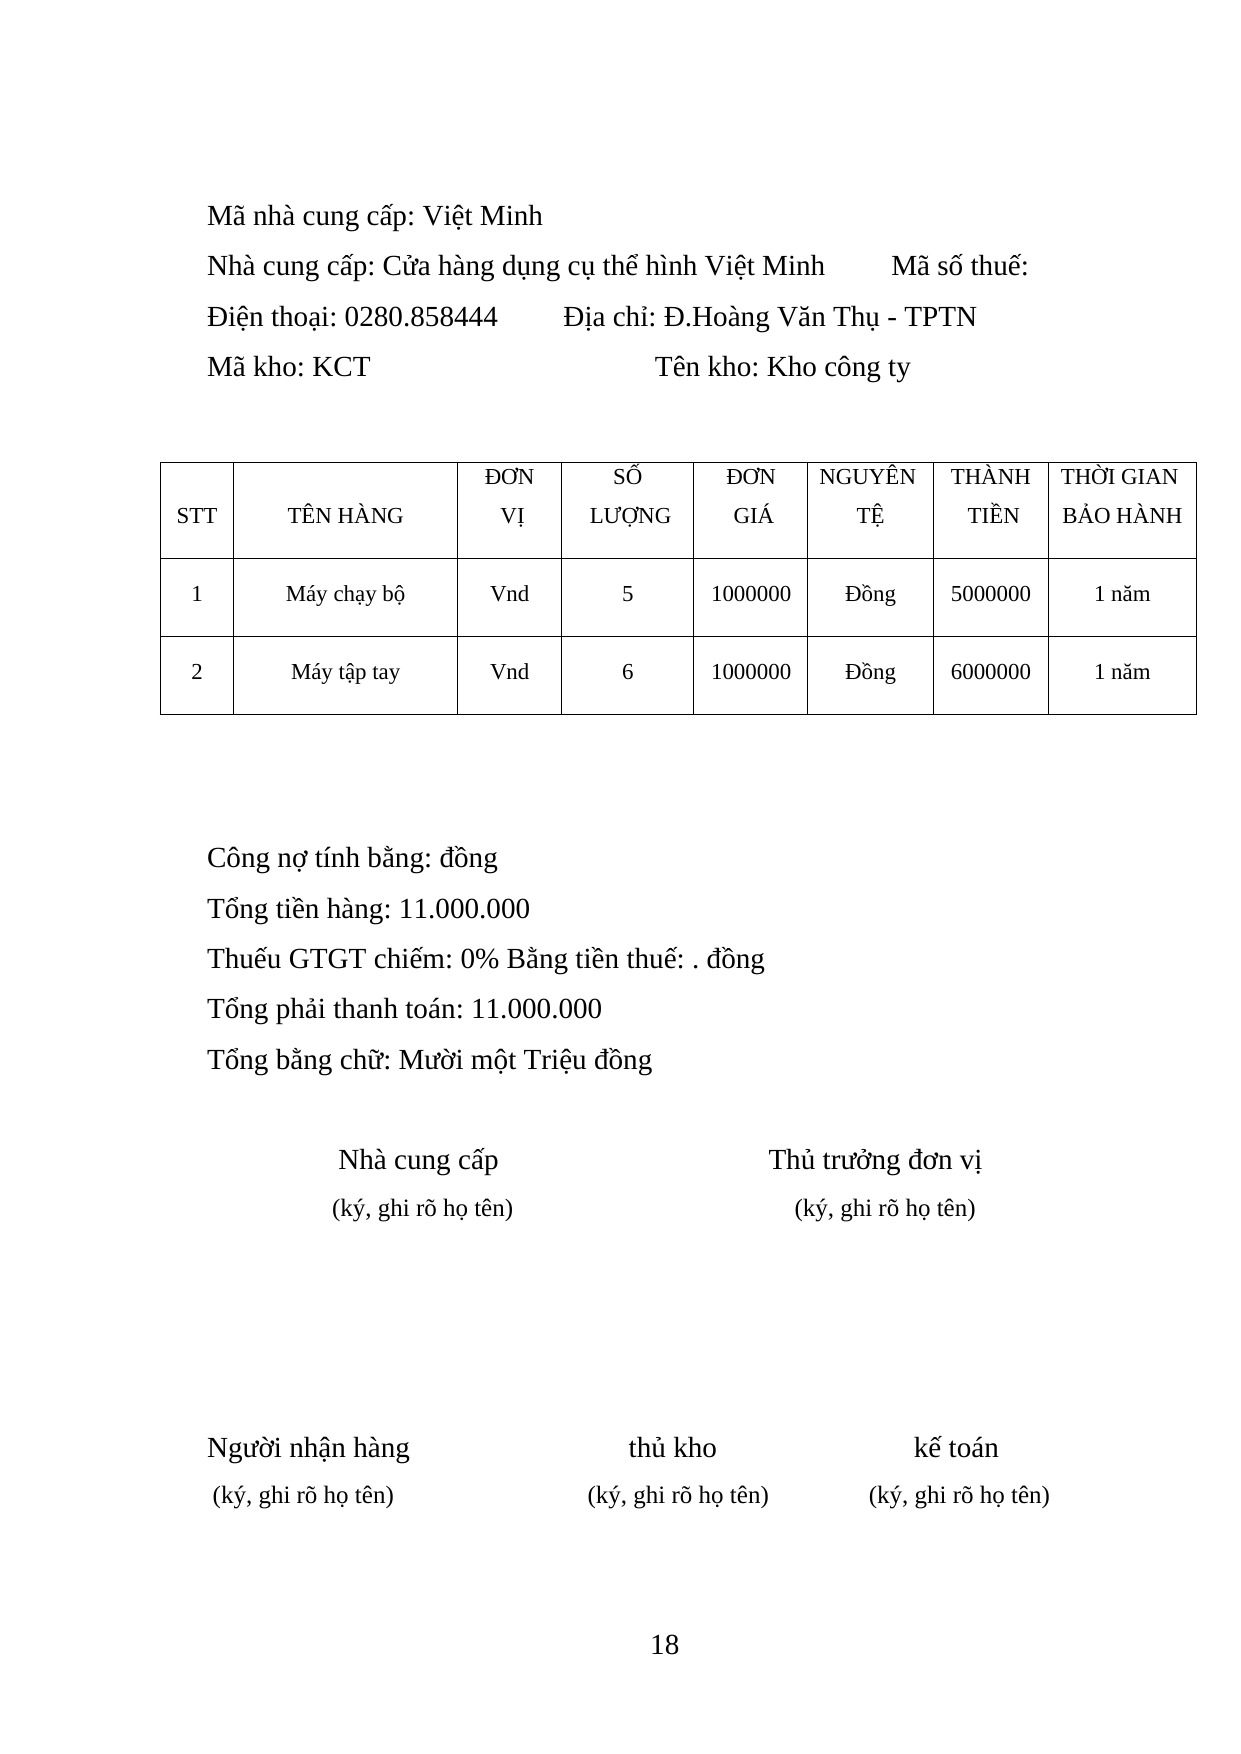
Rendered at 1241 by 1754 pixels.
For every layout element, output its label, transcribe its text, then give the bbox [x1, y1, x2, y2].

table_header ĐƠN GIÁ [694, 463, 807, 558]
table_header STT [161, 463, 233, 558]
table_header THỜI GIAN BẢO HÀNH [1049, 463, 1196, 558]
text Mã kho: KCT Tên kho: Kho công ty [207, 349, 1122, 382]
table_cell 5000000 [934, 559, 1048, 636]
text Nhà cung cấp: Cửa hàng dụng cụ thể hình Việt Minh Mã số thuế: [207, 248, 1122, 282]
table_cell 6000000 [934, 637, 1048, 714]
text Công nợ tính bằng: đồng [207, 841, 1122, 874]
table_header NGUYÊN TỆ [808, 463, 933, 558]
text Tổng tiền hàng: 11.000.000 [207, 891, 1122, 924]
table_header THÀNH TIỀN [934, 463, 1048, 558]
table_header ĐƠN VỊ [458, 463, 561, 558]
table_cell Máy tập tay [234, 637, 457, 714]
text Thuếu GTGT chiếm: 0% Bằng tiền thuế: . đồng [207, 941, 1122, 975]
text Nhà cung cấp Thủ trưởng đơn vị [207, 1142, 1122, 1176]
table_cell Đồng [808, 559, 933, 636]
text Mã nhà cung cấp: Việt Minh [207, 198, 1122, 232]
table_cell Vnd [458, 637, 561, 714]
text Người nhận hàng thủ kho kế toán [207, 1430, 1122, 1463]
table_cell 1 năm [1049, 559, 1196, 636]
text (ký, ghi rõ họ tên) (ký, ghi rõ họ tên) (ký, ghi rõ họ tên) [207, 1480, 1122, 1509]
table_cell 1000000 [694, 559, 807, 636]
table_cell Vnd [458, 559, 561, 636]
text Tổng phải thanh toán: 11.000.000 [207, 992, 1122, 1025]
text Điện thoại: 0280.858444 Địa chỉ: Đ.Hoàng Văn Thụ - TPTN [207, 299, 1122, 332]
table_cell 5 [562, 559, 693, 636]
table_cell 1000000 [694, 637, 807, 714]
table_cell 1 [161, 559, 233, 636]
table_cell 6 [562, 637, 693, 714]
table_cell 1 năm [1049, 637, 1196, 714]
table_header TÊN HÀNG [234, 463, 457, 558]
text (ký, ghi rõ họ tên) (ký, ghi rõ họ tên) [207, 1193, 1122, 1222]
table_header SỐ LƯỢNG [562, 463, 693, 558]
table_cell 2 [161, 637, 233, 714]
table_cell Đồng [808, 637, 933, 714]
table_cell Máy chạy bộ [234, 559, 457, 636]
text Tổng bằng chữ: Mười một Triệu đồng [207, 1042, 1122, 1075]
